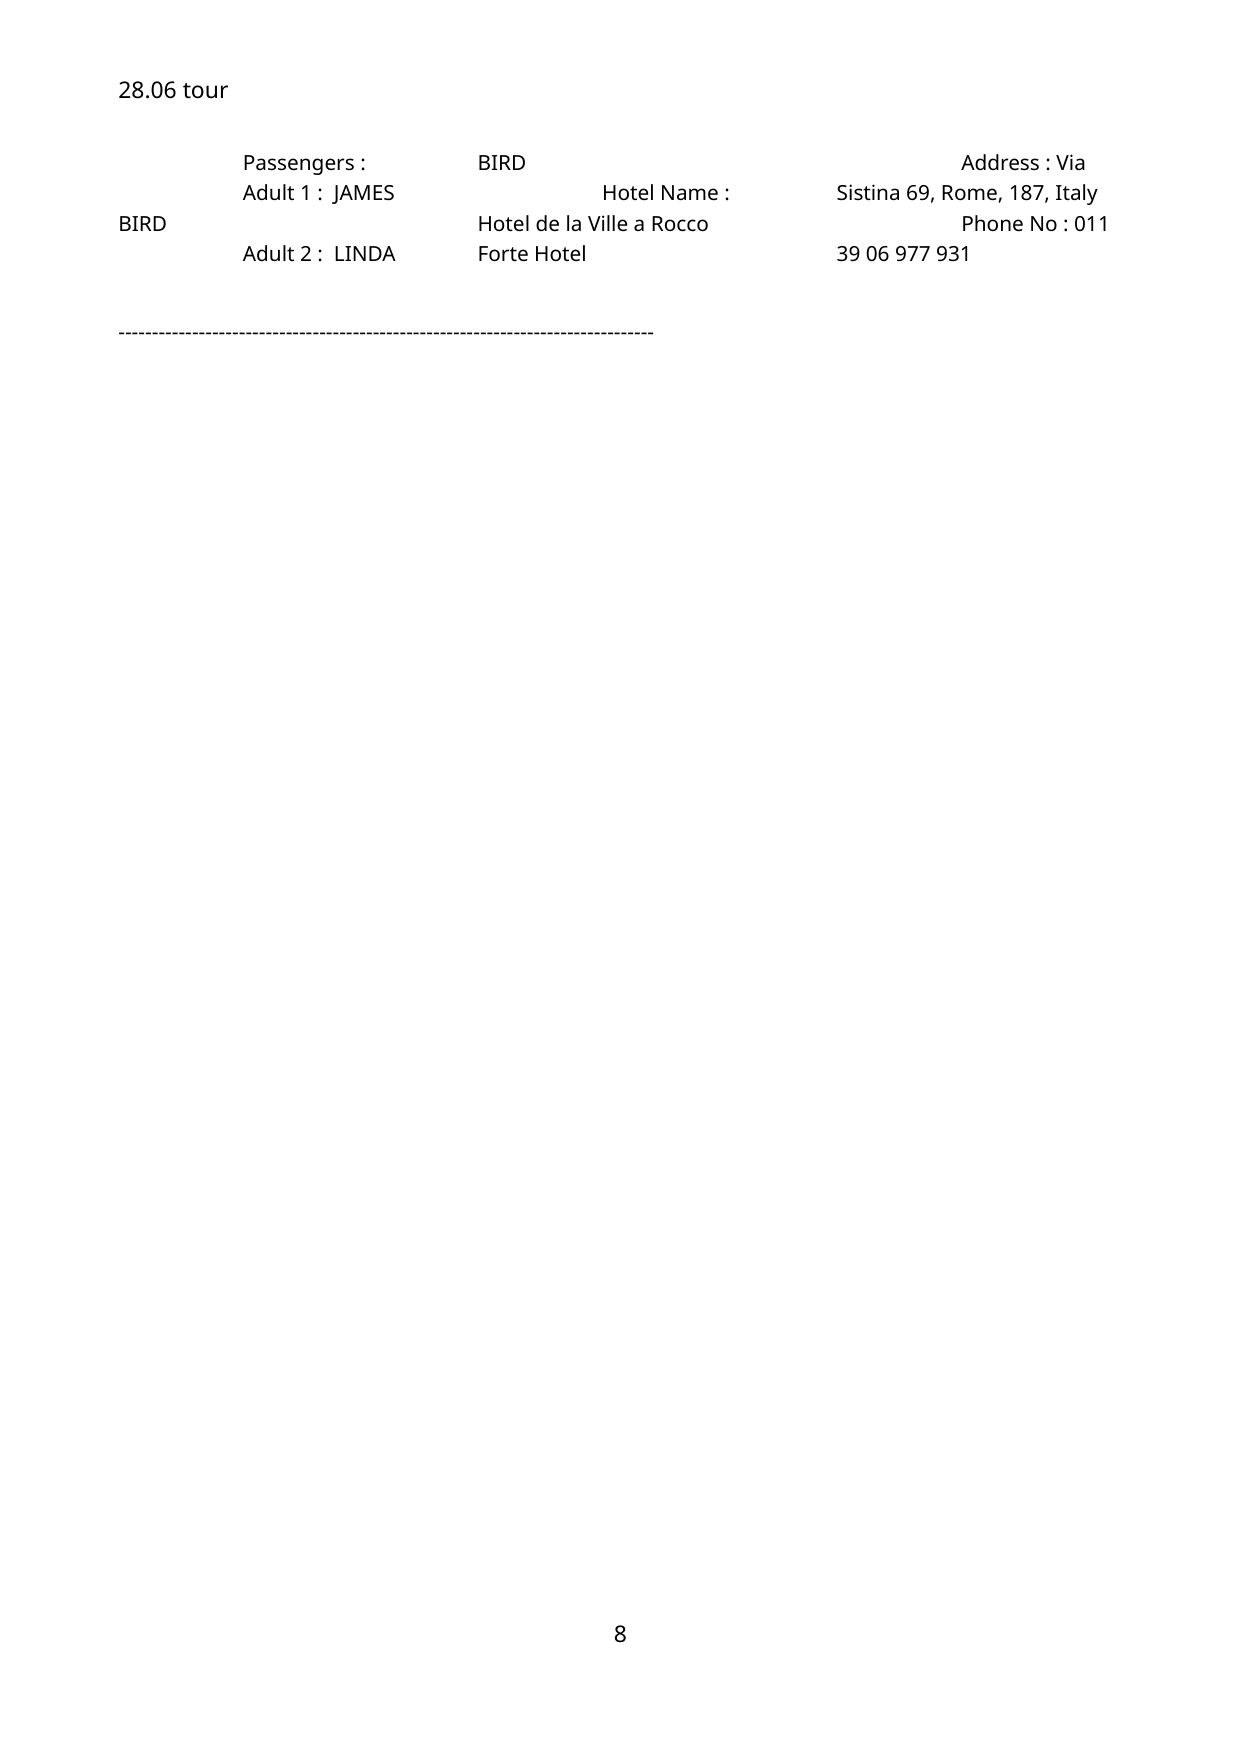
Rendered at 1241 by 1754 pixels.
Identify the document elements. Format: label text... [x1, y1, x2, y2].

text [477, 148, 763, 268]
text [836, 148, 1122, 268]
text -------------------------------------------------------------------------------- [118, 287, 1122, 346]
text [118, 148, 403, 268]
